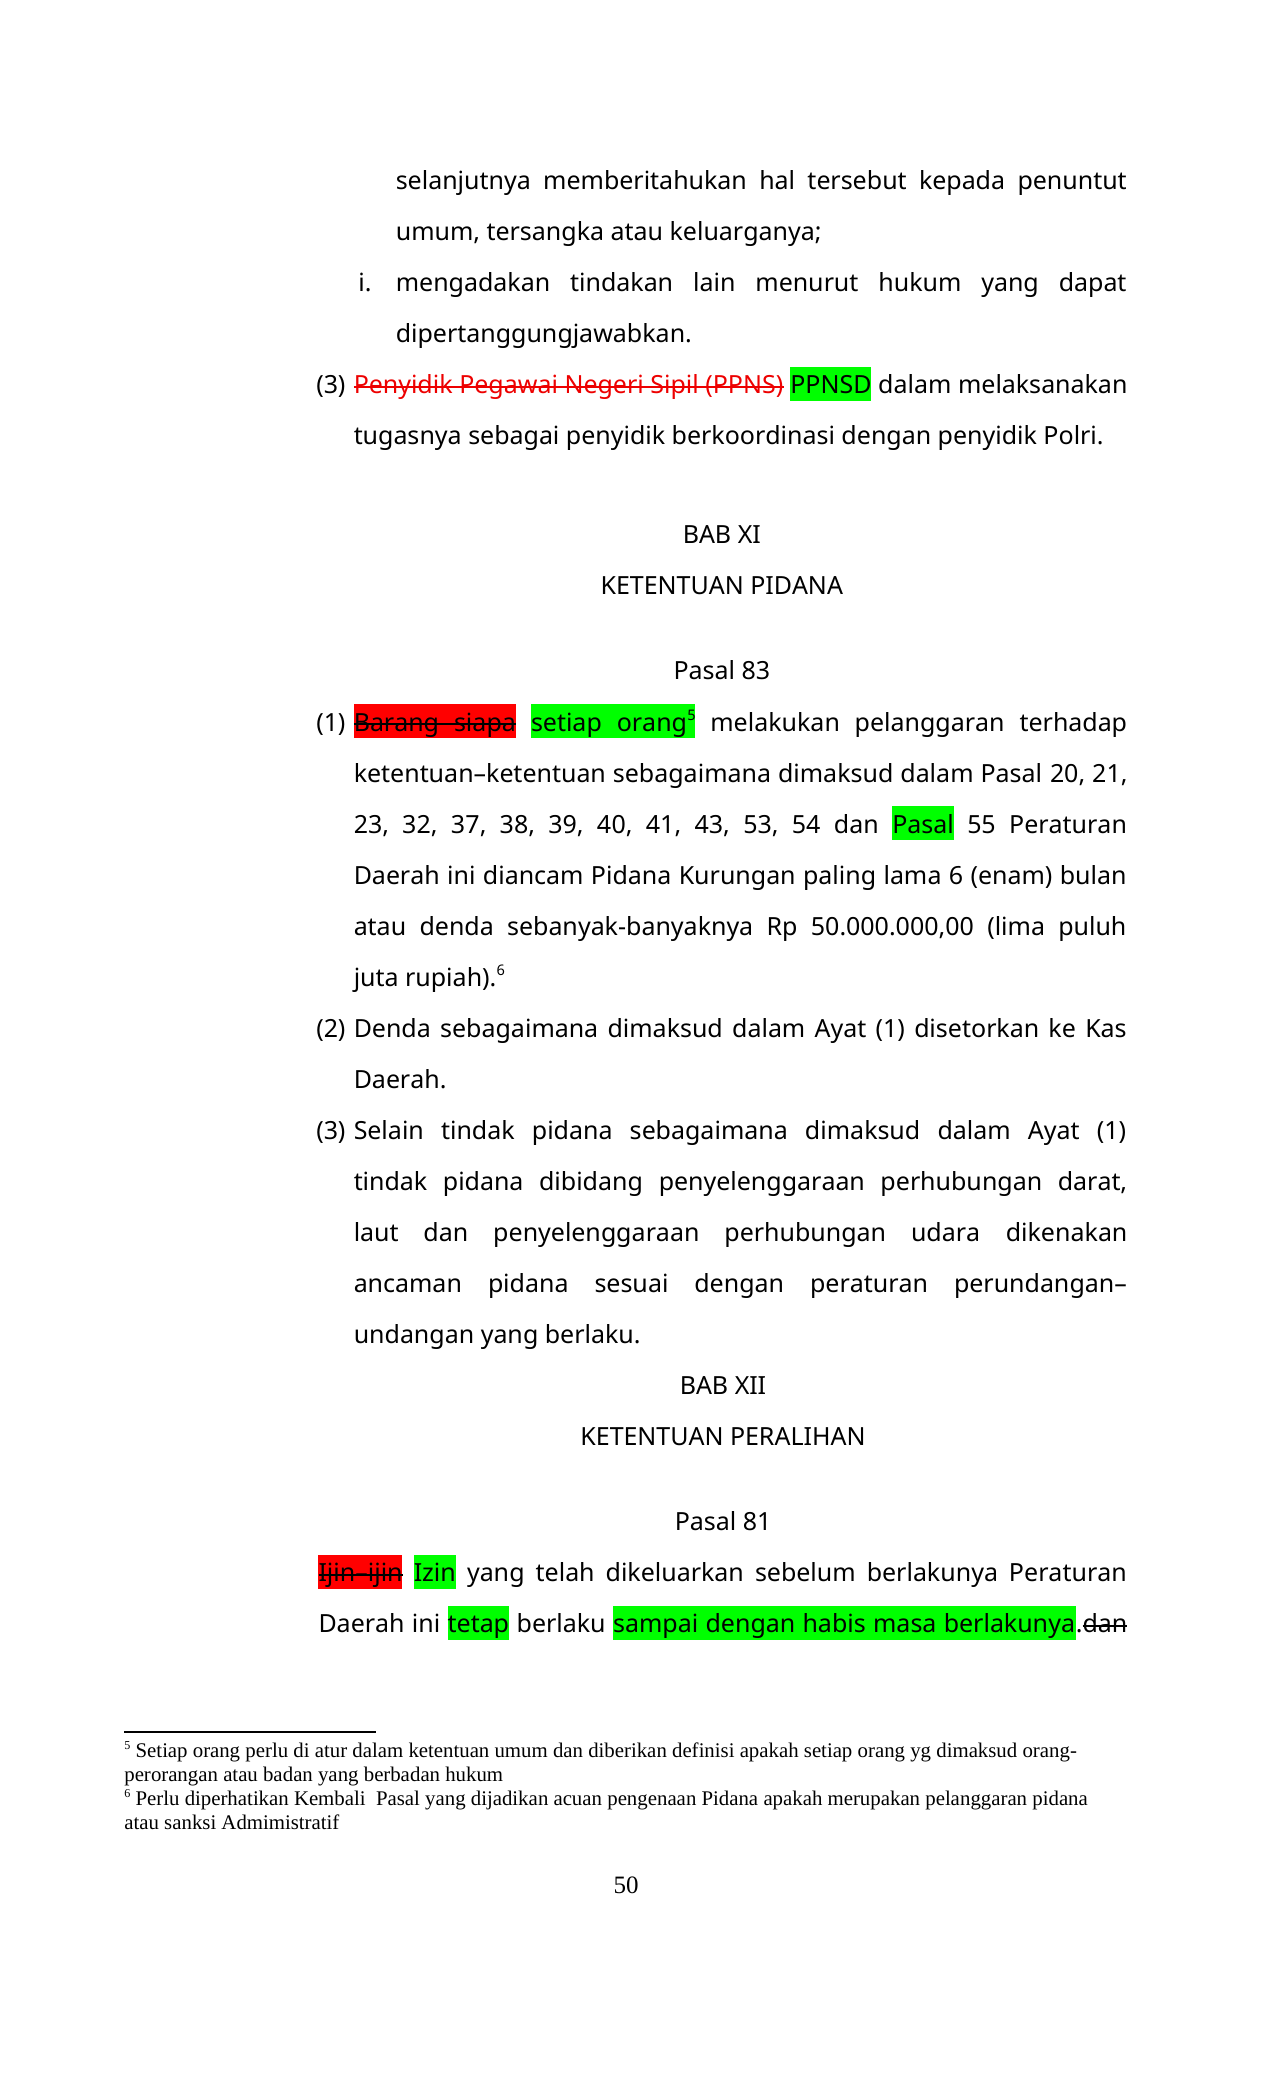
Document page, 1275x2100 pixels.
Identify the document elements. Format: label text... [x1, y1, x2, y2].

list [358, 162, 1127, 248]
text KETENTUAN PIDANA [316, 568, 1127, 602]
text KETENTUAN PERALIHAN [318, 1419, 1127, 1453]
list Selain tindak pidana sebagaimana dimaksud dalam Ayat (1) tindak pidana dibidang penyelenggaraan perhubungan darat, laut dan penyelenggaraan perhubungan udara dikenakan ancaman pidana sesuai dengan peraturan perundangan–undangan yang berlaku. [316, 1112, 1127, 1351]
list Penyidik Pegawai Negeri Sipil (PPNS) PPNSD dalam melaksanakan tugasnya sebagai penyidik berkoordinasi dengan penyidik Polri. [316, 367, 1127, 452]
list Denda sebagaimana dimaksud dalam Ayat (1) disetorkan ke Kas Daerah. [316, 1010, 1127, 1096]
text BAB XI [316, 517, 1127, 551]
list mengadakan tindakan lain menurut hukum yang dapat dipertanggungjawabkan. [358, 264, 1127, 350]
list Barang siapa setiap orang melakukan pelanggaran terhadap ketentuan–ketentuan sebagaimana dimaksud dalam Pasal 20, 21, 23, 32, 37, 38, 39, 40, 41, 43, 53, 54 dan Pasal 55 Peraturan Daerah ini diancam Pidana Kurungan paling lama 6 (enam) bulan atau denda sebanyak-banyaknya Rp 50.000.000,00 (lima puluh juta rupiah). [316, 704, 1127, 993]
text BAB XII [318, 1368, 1127, 1402]
text Pasal 83 [316, 653, 1127, 687]
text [318, 1555, 1127, 1640]
text Pasal 81 [318, 1504, 1127, 1538]
